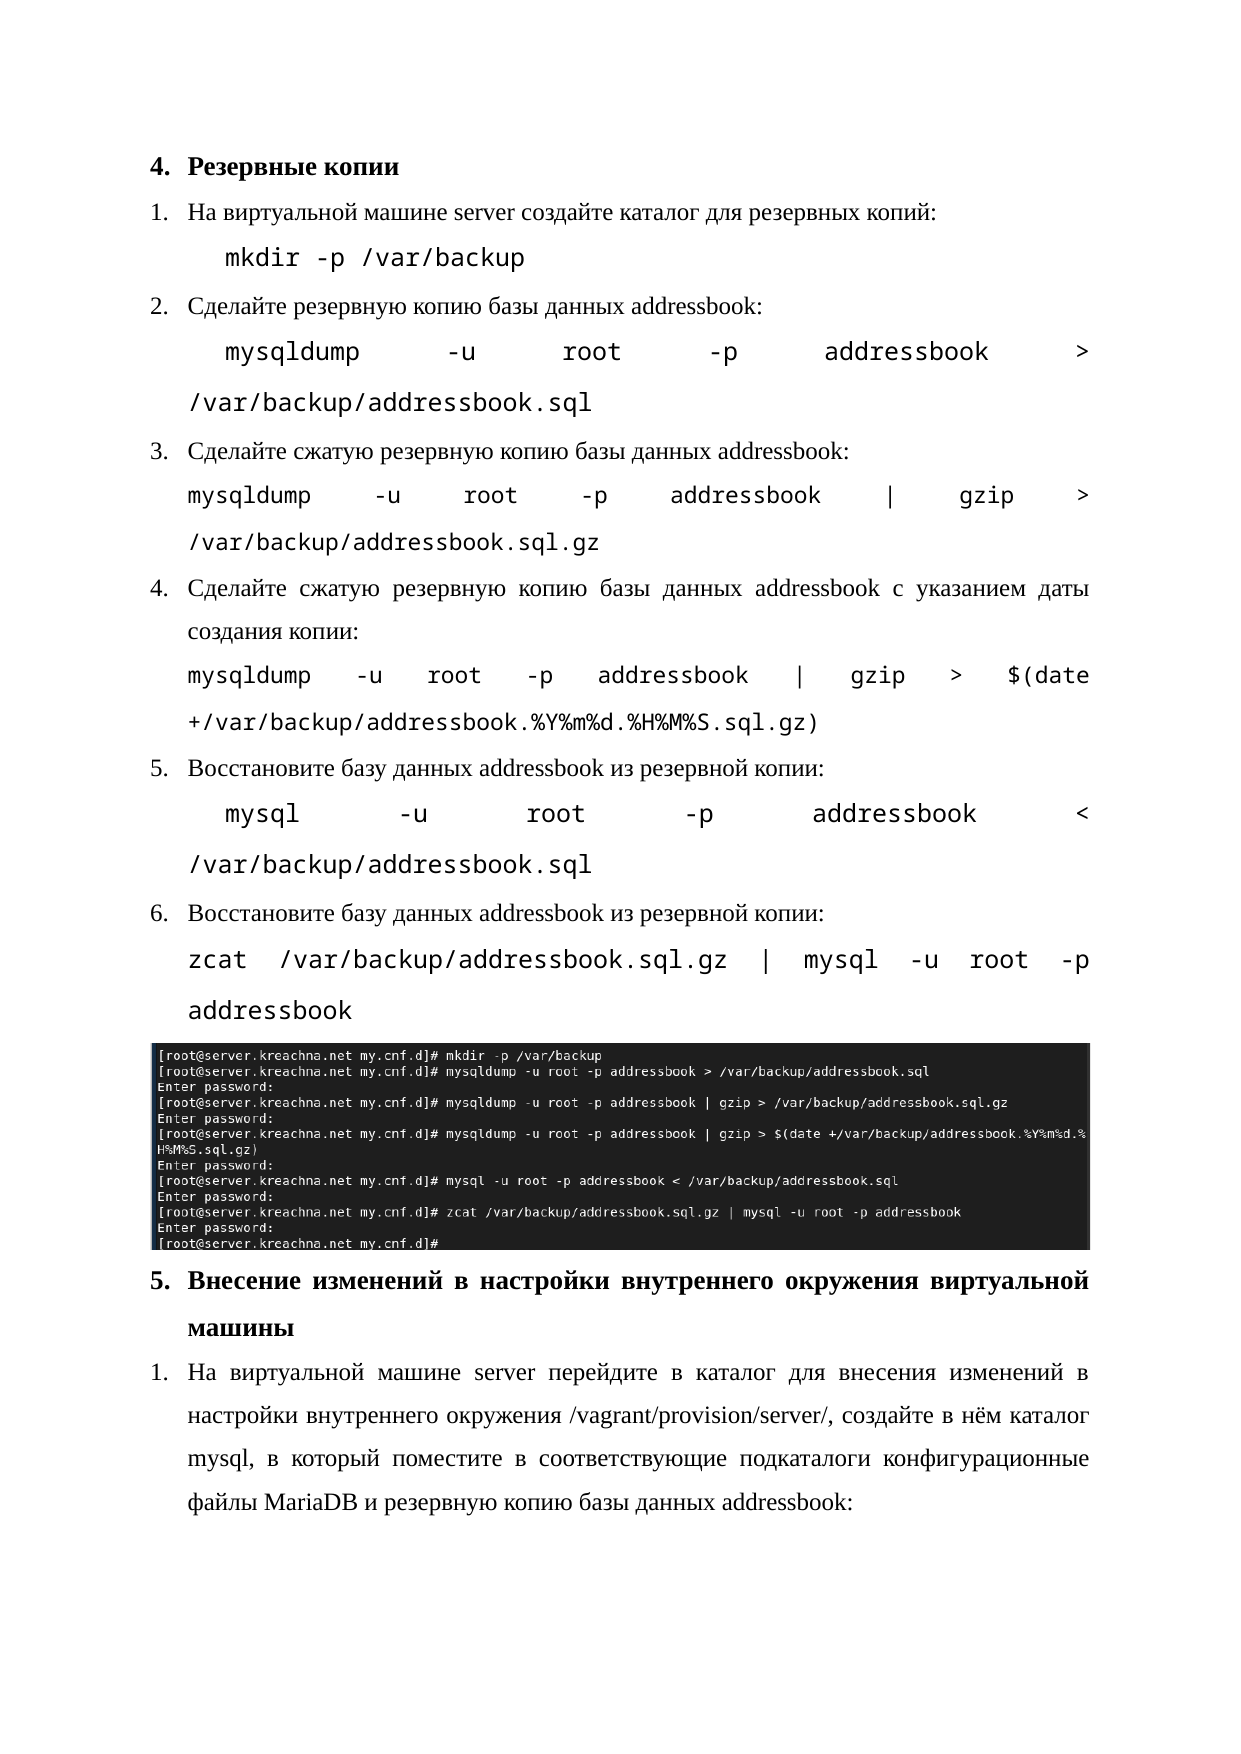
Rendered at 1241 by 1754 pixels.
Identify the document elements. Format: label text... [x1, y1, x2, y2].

list Восстановите базу данных addressbook из резервной копии: [150, 753, 1090, 782]
list На виртуальной машине server создайте каталог для резервных копий: [150, 197, 1090, 225]
list На виртуальной машине server перейдите в каталог для внесения изменений в настройки внутреннего окружения /vagrant/provision/server/, создайте в нём каталог mysql, в который поместите в соответствующие подкаталоги конфигурационные файлы MariaDB и резервную копию базы данных addressbook: [150, 1357, 1090, 1515]
list Восстановите базу данных addressbook из резервной копии: [150, 898, 1090, 927]
list Сделайте сжатую резервную копию базы данных addressbook с указанием даты создания копии: [150, 573, 1090, 645]
list zcat /var/backup/addressbook.sql.gz | mysql -u root -p addressbook [187, 941, 1090, 1026]
list mysql -u root -p addressbook < /var/backup/addressbook.sql [187, 796, 1090, 881]
list mysqldump -u root -p addressbook | gzip > /var/backup/addressbook.sql.gz [187, 479, 1090, 557]
text mkdir -p /var/backup [187, 240, 1090, 274]
list mysqldump -u root -p addressbook | gzip > $(date +/var/backup/addressbook.%Y%m%d.%H%M%S.sql.gz) [187, 659, 1090, 737]
list Сделайте резервную копию базы данных addressbook: [150, 291, 1090, 319]
list mysqldump -u root -p addressbook > /var/backup/addressbook.sql [187, 334, 1090, 419]
list Резервные копии [150, 150, 1090, 181]
list Сделайте сжатую резервную копию базы данных addressbook: [150, 436, 1090, 465]
picture [150, 1043, 1091, 1250]
list Внесение изменений в настройки внутреннего окружения виртуальной машины [150, 1264, 1090, 1342]
